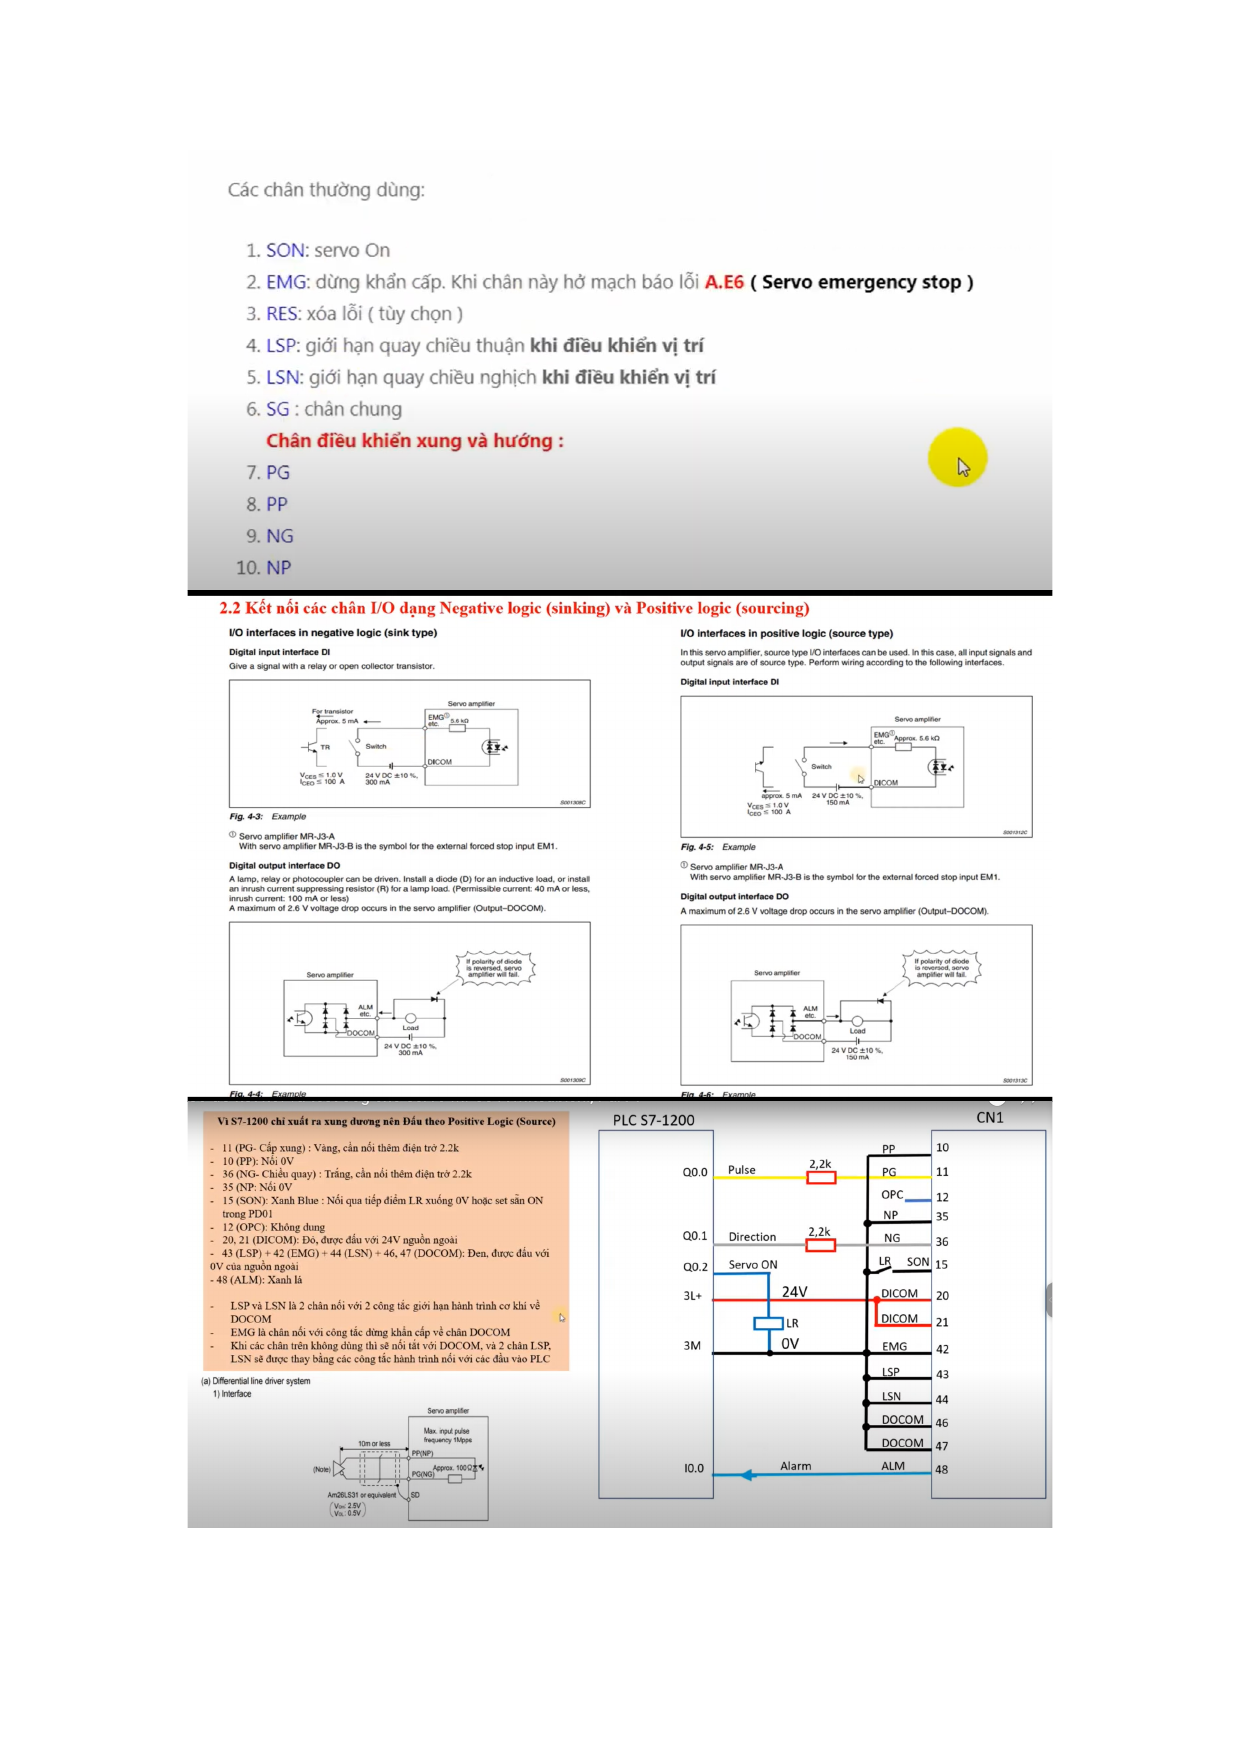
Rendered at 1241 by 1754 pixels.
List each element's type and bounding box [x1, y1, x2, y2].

picture [187, 150, 1053, 1528]
